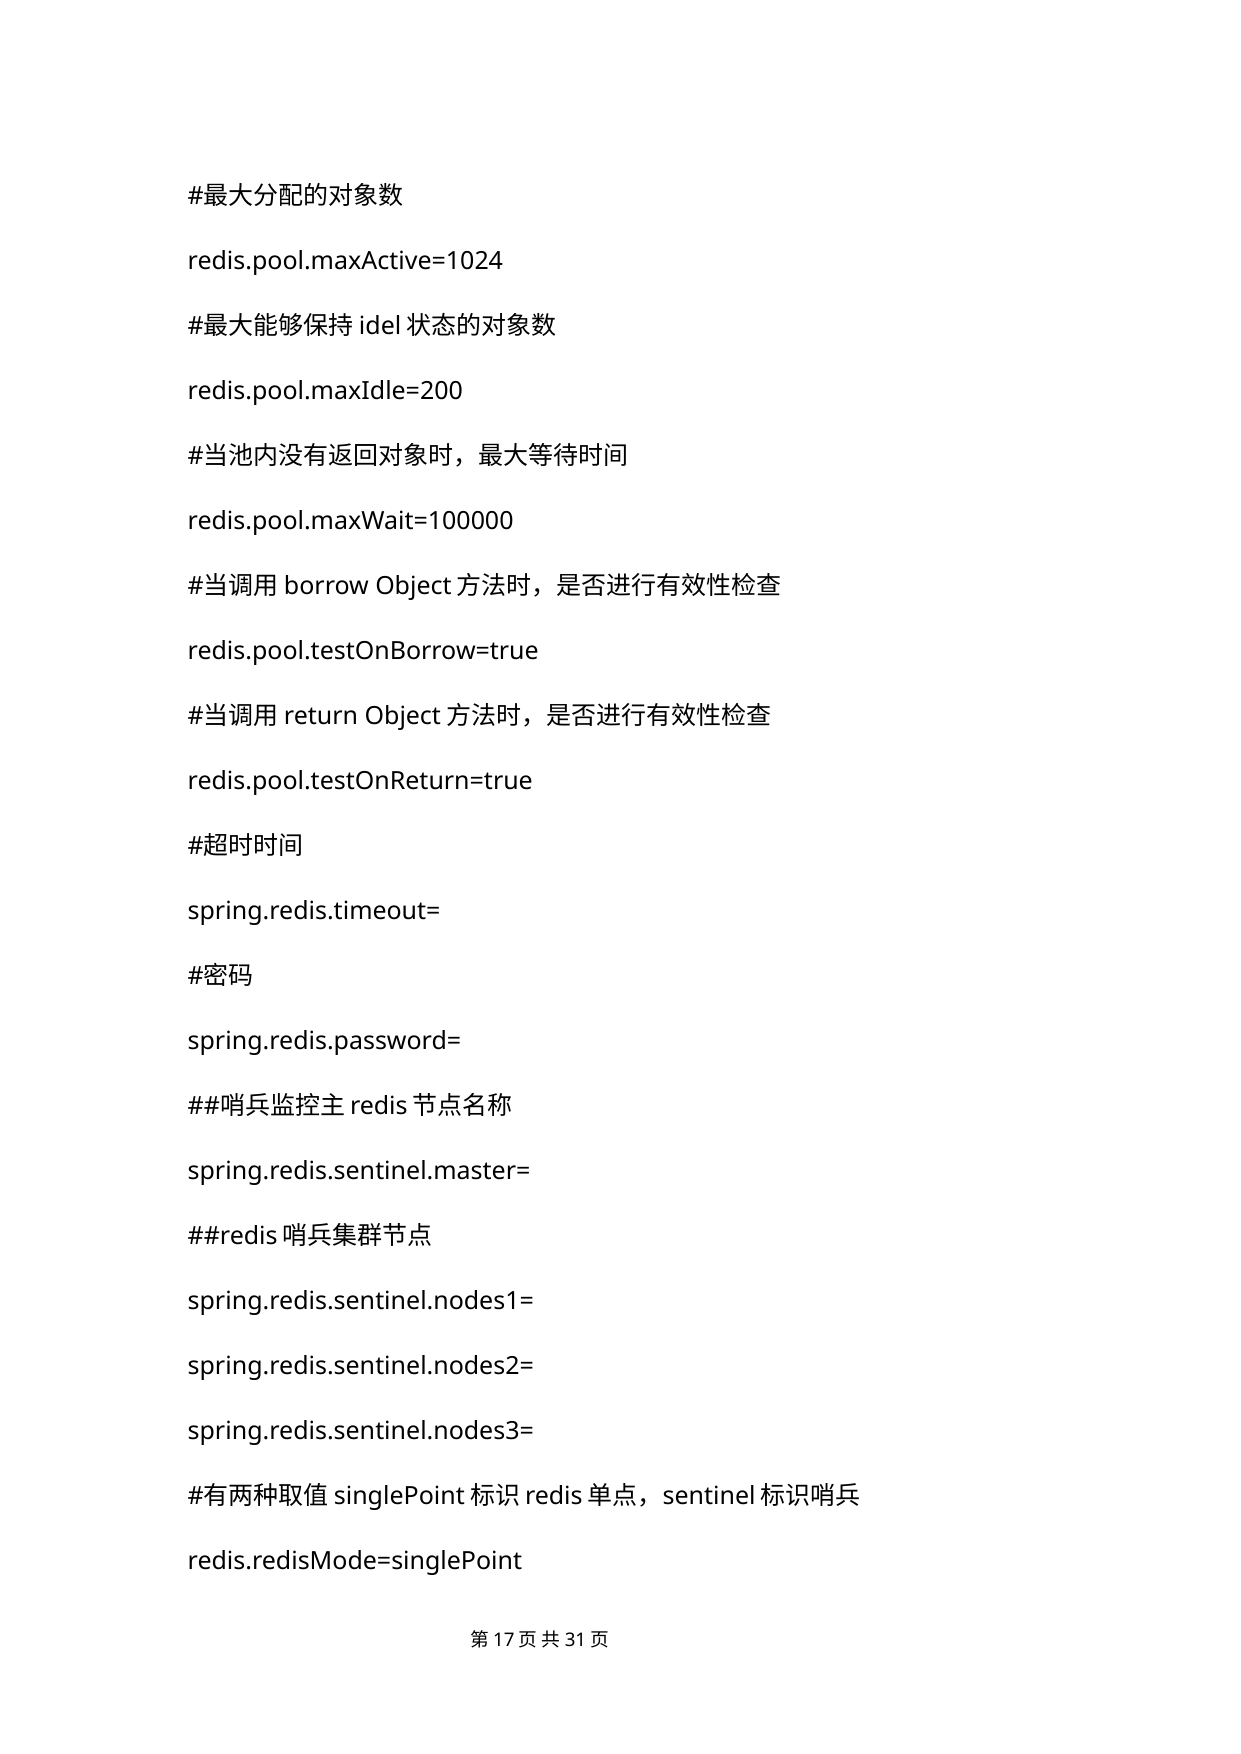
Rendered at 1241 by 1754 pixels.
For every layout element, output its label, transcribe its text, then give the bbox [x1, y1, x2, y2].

text redis.pool.maxIdle=200 [187, 357, 1053, 422]
text spring.redis.sentinel.nodes2= [187, 1332, 1053, 1397]
text #有两种取值singlePoint标识redis单点，sentinel标识哨兵 [187, 1462, 1053, 1527]
text redis.pool.maxActive=1024 [187, 227, 1053, 292]
text #当调用return Object方法时，是否进行有效性检查 [187, 682, 1053, 747]
text redis.pool.testOnReturn=true [187, 747, 1053, 812]
text redis.pool.testOnBorrow=true [187, 617, 1053, 682]
text spring.redis.sentinel.master= [187, 1137, 1053, 1202]
text #当池内没有返回对象时，最大等待时间 [187, 422, 1053, 487]
text #最大分配的对象数 [187, 162, 1053, 227]
text #超时时间 [187, 812, 1053, 877]
text redis.redisMode=singlePoint [187, 1527, 1053, 1592]
text spring.redis.timeout= [187, 877, 1053, 942]
text #当调用borrow Object方法时，是否进行有效性检查 [187, 552, 1053, 617]
text ##redis哨兵集群节点 [187, 1202, 1053, 1267]
text redis.pool.maxWait=100000 [187, 487, 1053, 552]
text #密码 [187, 942, 1053, 1007]
text spring.redis.password= [187, 1007, 1053, 1072]
text spring.redis.sentinel.nodes1= [187, 1267, 1053, 1332]
text #最大能够保持idel状态的对象数 [187, 292, 1053, 357]
text ##哨兵监控主redis节点名称 [187, 1072, 1053, 1137]
text spring.redis.sentinel.nodes3= [187, 1397, 1053, 1462]
